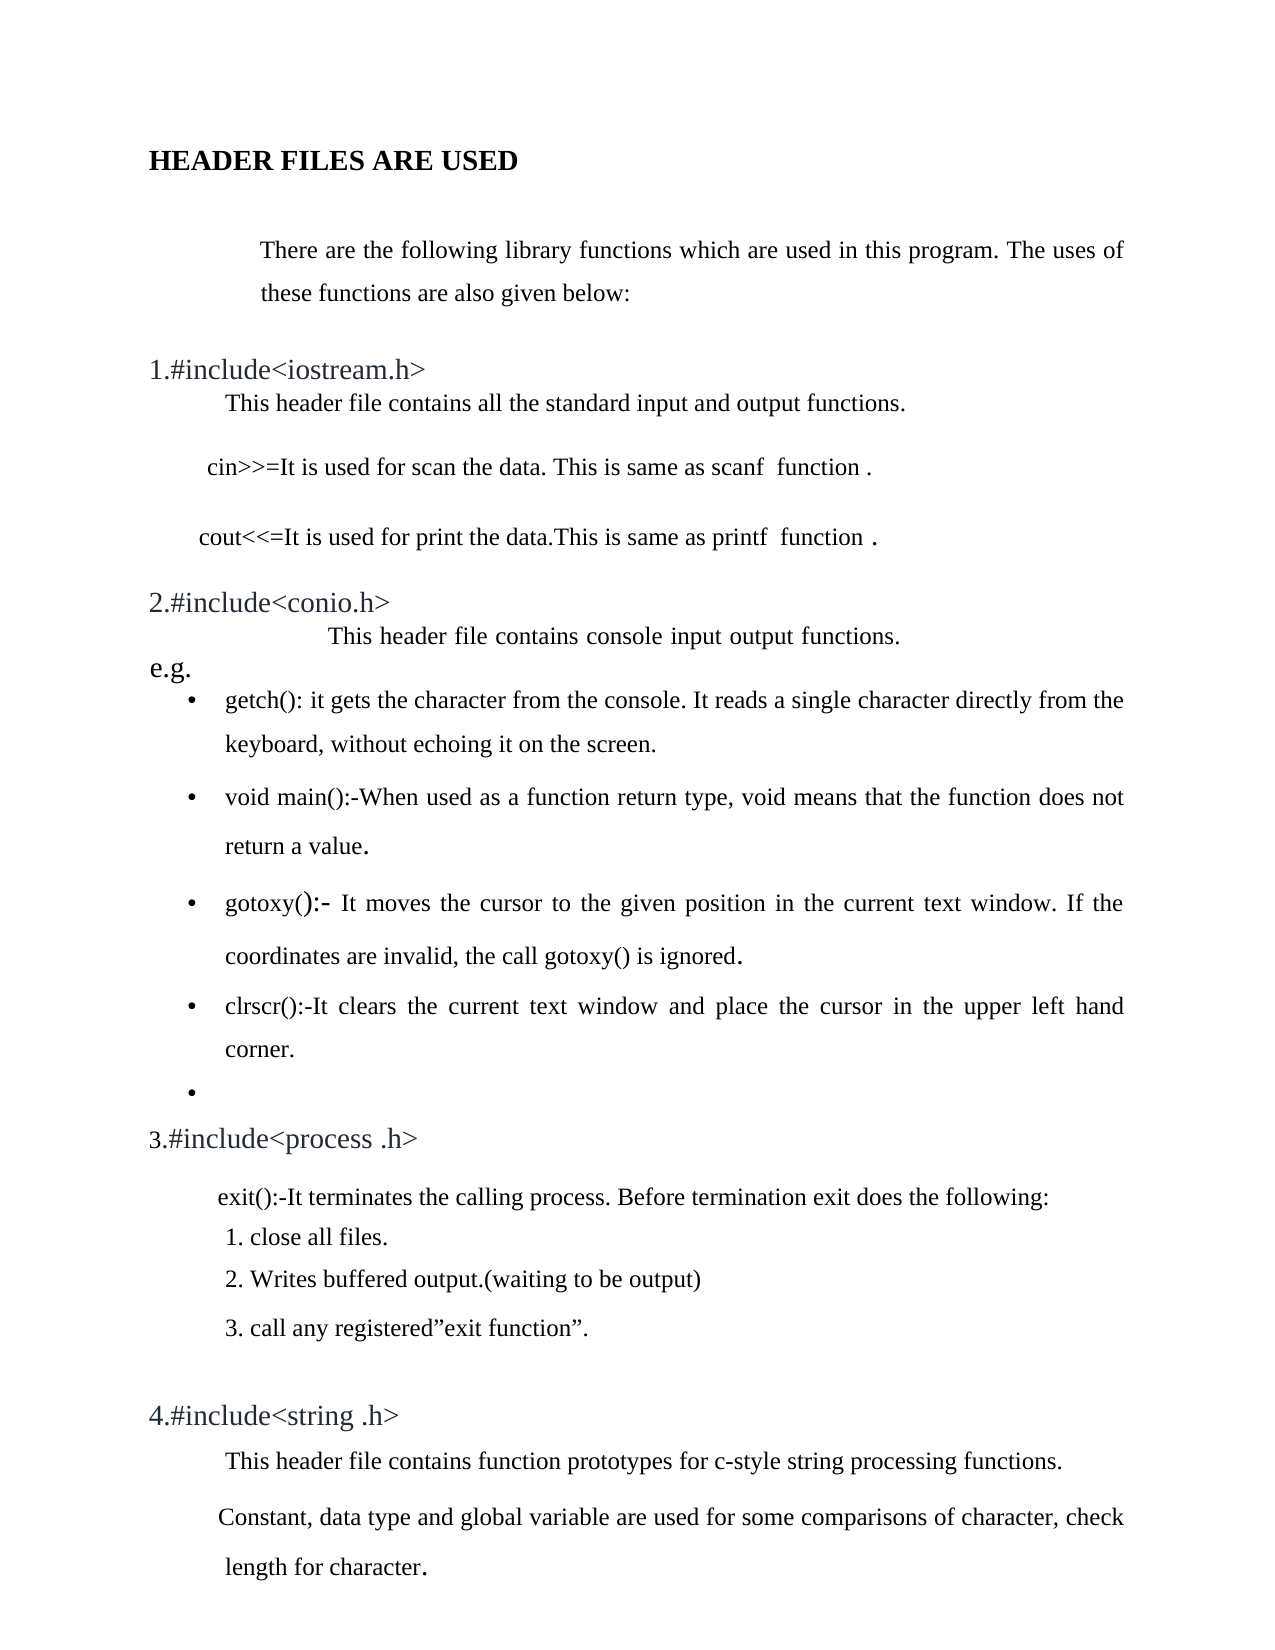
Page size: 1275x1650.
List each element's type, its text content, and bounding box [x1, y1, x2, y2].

list call any registered”exit function”. [225, 1309, 1125, 1343]
text cout<<=It is used for print the data.This is same as printf function . [148, 518, 1125, 552]
text This header file contains function prototypes for c-style string processing functions. [225, 1446, 1125, 1474]
text HEADER FILES ARE USED [148, 143, 1275, 176]
subtitle 1.#include<iostream.h> [148, 352, 1275, 386]
list Writes buffered output.(waiting to be output) [225, 1264, 1125, 1293]
subtitle 4.#include<string .h> [148, 1398, 1275, 1431]
subtitle 2.#include<conio.h> [148, 585, 1275, 618]
text  exit():-It terminates the calling process. Before termination exit does the following: [187, 1178, 1125, 1212]
subtitle 3.#include<process .h> [148, 1121, 1275, 1155]
text This header file contains console input output functions. e.g. [148, 621, 904, 684]
list getch(): it gets the character from the console. It reads a single character directly from the keyboard, without echoing it on the screen. [187, 685, 1125, 758]
text This header file contains all the standard input and output functions. [225, 388, 1125, 417]
list clrscr():-It clears the current text window and place the cursor in the upper left hand corner. [187, 991, 1125, 1063]
list void main():-When used as a function return type, void means that the function does not return a value. [187, 782, 1125, 861]
text  Constant, data type and global variable are used for some comparisons of character, check length for character. [187, 1498, 1125, 1582]
list close all files. [225, 1222, 1125, 1250]
list gotoxy():- It moves the cursor to the given position in the current text window. If the coordinates are invalid, the call gotoxy() is ignored. [187, 884, 1125, 971]
text There are the following library functions which are used in this program. The uses of these functions are also given below: [259, 236, 1125, 307]
text cin>>=It is used for scan the data. This is same as scanf function . [148, 452, 1125, 481]
